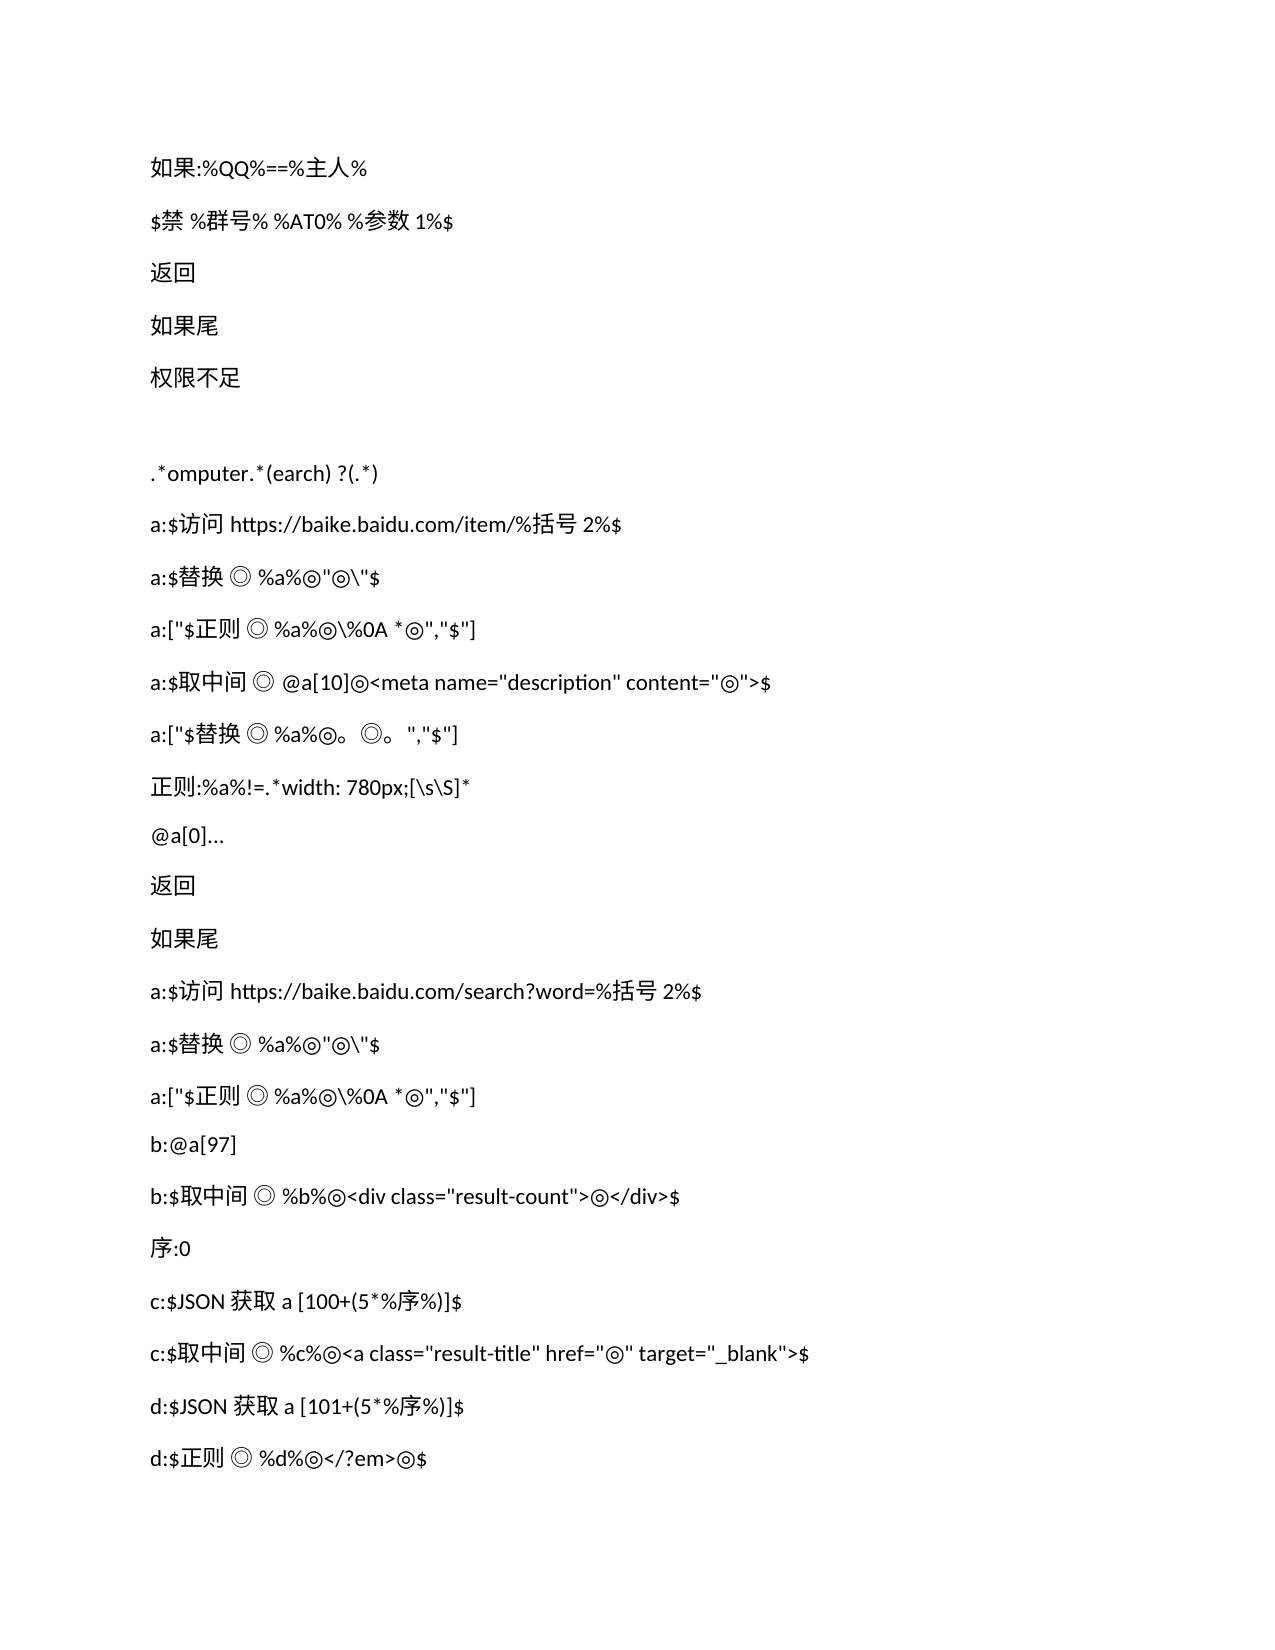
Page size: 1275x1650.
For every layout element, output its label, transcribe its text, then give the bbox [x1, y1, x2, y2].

text d:$JSON 获取 a [101+(5*%序%)]$ [150, 1387, 1125, 1421]
text a:["$替换 ◎ %a%◎。◎。","$"] [150, 716, 1125, 749]
text a:["$正则 ◎ %a%◎\%0A *◎","$"] [150, 611, 1125, 644]
text 如果尾 [150, 307, 1125, 341]
text 权限不足 [150, 360, 1125, 393]
text 返回 [150, 255, 1125, 288]
text 如果尾 [150, 921, 1125, 954]
text 序:0 [150, 1230, 1125, 1263]
text a:$取中间 ◎ @a[10]◎<meta name="description" content="◎">$ [150, 664, 1125, 697]
text a:["$正则 ◎ %a%◎\%0A *◎","$"] [150, 1078, 1125, 1111]
text a:$访问 https://baike.baidu.com/search?word=%括号2%$ [150, 973, 1125, 1006]
text b:$取中间 ◎ %b%◎<div class="result-count">◎</div>$ [150, 1177, 1125, 1211]
text a:$替换 ◎ %a%◎"◎\"$ [150, 559, 1125, 592]
text $禁 %群号% %AT0% %参数1%$ [150, 202, 1125, 236]
text 如果:%QQ%==%主人% [150, 150, 1125, 183]
text d:$正则 ◎ %d%◎</?em>◎$ [150, 1440, 1125, 1473]
text c:$JSON 获取 a [100+(5*%序%)]$ [150, 1282, 1125, 1316]
text c:$取中间 ◎ %c%◎<a class="result-title" href="◎" target="_blank">$ [150, 1335, 1125, 1368]
text a:$替换 ◎ %a%◎"◎\"$ [150, 1026, 1125, 1059]
text b:@a[97] [150, 1131, 1125, 1159]
text .*omputer.*(earch) ?(.*) [150, 459, 1125, 487]
text 返回 [150, 868, 1125, 901]
text 正则:%a%!=.*width: 780px;[\s\S]* [150, 769, 1125, 802]
text @a[0]... [150, 821, 1125, 849]
text a:$访问 https://baike.baidu.com/item/%括号2%$ [150, 506, 1125, 539]
